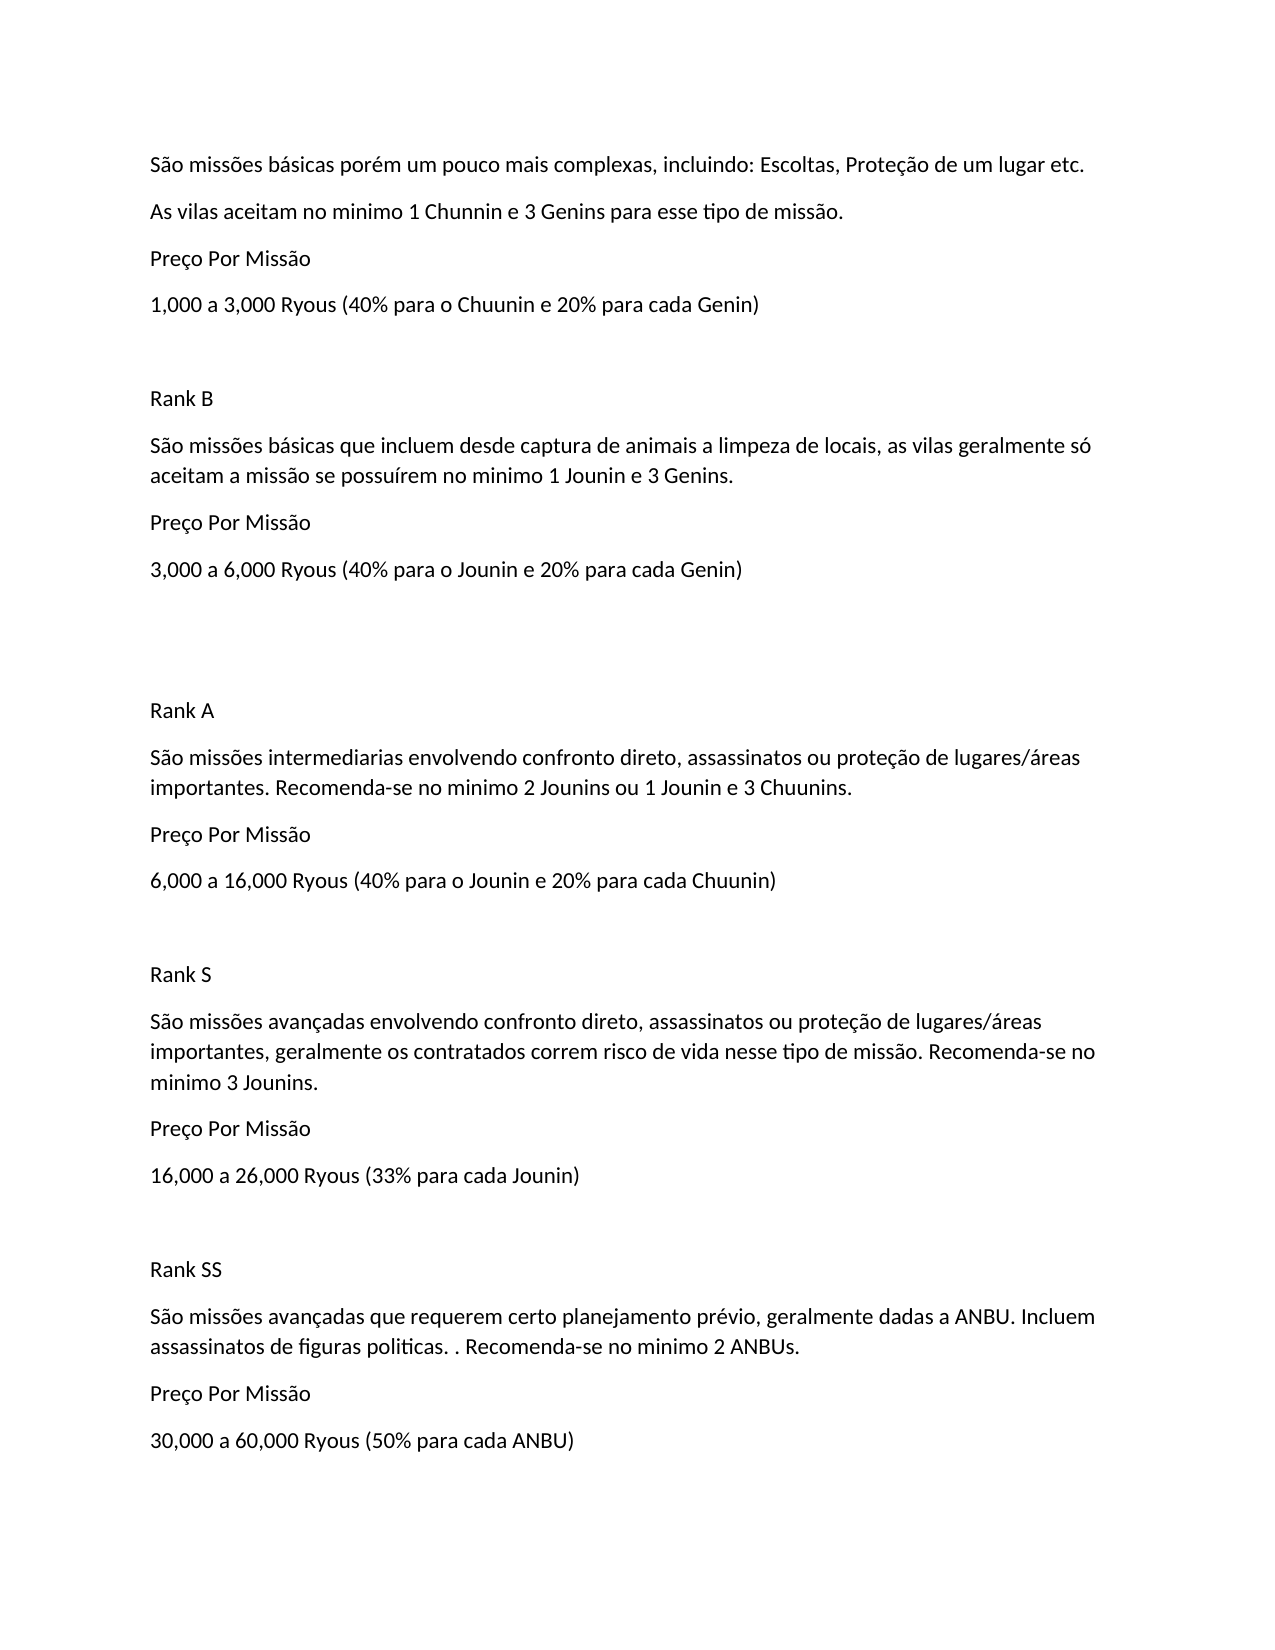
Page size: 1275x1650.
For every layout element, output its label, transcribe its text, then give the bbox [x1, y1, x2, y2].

text São missões avançadas envolvendo confronto direto, assassinatos ou proteção de lugares/áreas importantes, geralmente os contratados correm risco de vida nesse tipo de missão. Recomenda-se no minimo 3 Jounins. [150, 1007, 1125, 1096]
text Rank B [150, 384, 1125, 412]
text 3,000 a 6,000 Ryous (40% para o Jounin e 20% para cada Genin) [150, 555, 1125, 583]
text As vilas aceitam no minimo 1 Chunnin e 3 Genins para esse tipo de missão. [150, 197, 1125, 225]
text Preço Por Missão [150, 820, 1125, 848]
text São missões básicas que incluem desde captura de animais a limpeza de locais, as vilas geralmente só aceitam a missão se possuírem no minimo 1 Jounin e 3 Genins. [150, 431, 1125, 489]
text 16,000 a 26,000 Ryous (33% para cada Jounin) [150, 1161, 1125, 1189]
text 1,000 a 3,000 Ryous (40% para o Chuunin e 20% para cada Genin) [150, 291, 1125, 319]
text 6,000 a 16,000 Ryous (40% para o Jounin e 20% para cada Chuunin) [150, 867, 1125, 895]
text Preço Por Missão [150, 508, 1125, 536]
text Preço Por Missão [150, 244, 1125, 272]
text 30,000 a 60,000 Ryous (50% para cada ANBU) [150, 1426, 1125, 1454]
text Rank S [150, 960, 1125, 988]
text São missões básicas porém um pouco mais complexas, incluindo: Escoltas, Proteção de um lugar etc. [150, 150, 1125, 178]
text Rank A [150, 696, 1125, 724]
text Rank SS [150, 1255, 1125, 1283]
text São missões avançadas que requerem certo planejamento prévio, geralmente dadas a ANBU. Incluem assassinatos de figuras politicas. . Recomenda-se no minimo 2 ANBUs. [150, 1302, 1125, 1360]
text Preço Por Missão [150, 1379, 1125, 1407]
text Preço Por Missão [150, 1114, 1125, 1143]
text São missões intermediarias envolvendo confronto direto, assassinatos ou proteção de lugares/áreas importantes. Recomenda-se no minimo 2 Jounins ou 1 Jounin e 3 Chuunins. [150, 743, 1125, 801]
